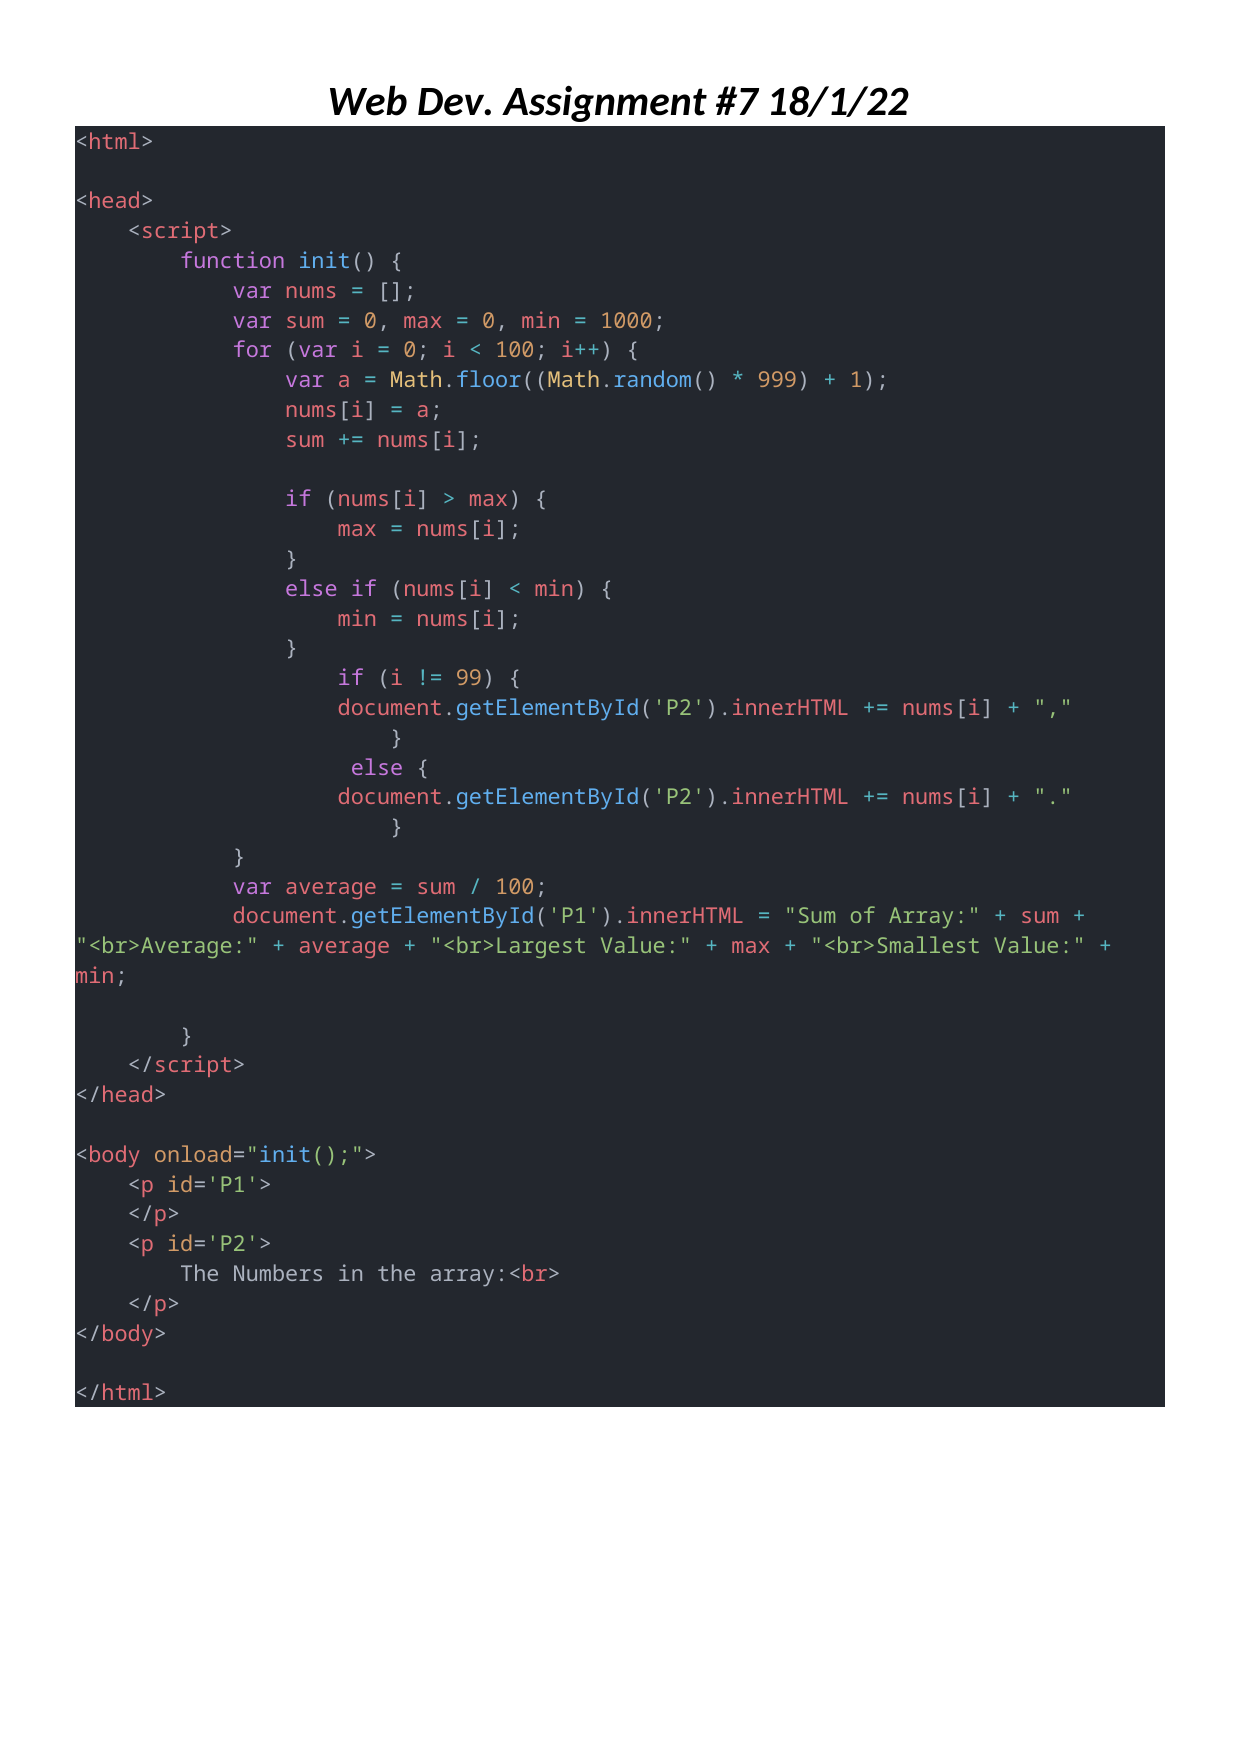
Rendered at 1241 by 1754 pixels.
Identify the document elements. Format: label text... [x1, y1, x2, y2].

text nums[i] = a; [75, 394, 1165, 424]
text for (var i = 0; i < 100; i++) { [75, 334, 1165, 364]
text else if (nums[i] < min) { [75, 573, 1165, 602]
text var a = Math.floor((Math.random() * 999) + 1); [75, 364, 1165, 394]
text <script> [75, 215, 1165, 245]
text </script> [75, 1049, 1165, 1079]
text if (i != 99) { [75, 662, 1165, 692]
text </html> [75, 1377, 1165, 1407]
text function init() { [75, 245, 1165, 275]
text sum += nums[i]; [75, 424, 1165, 453]
text if (nums[i] > max) { [75, 483, 1165, 513]
text } [75, 1019, 1165, 1049]
text <html> [75, 126, 1165, 156]
text max = nums[i]; [75, 513, 1165, 543]
text <body onload="init();"> [75, 1139, 1165, 1168]
text } [75, 722, 1165, 751]
text var nums = []; [75, 275, 1165, 304]
text } [75, 811, 1165, 841]
text document.getElementById('P2').innerHTML += nums[i] + "." [75, 781, 1165, 811]
text <head> [75, 185, 1165, 215]
text </p> [75, 1198, 1165, 1228]
text <p id='P1'> [75, 1168, 1165, 1198]
text document.getElementById('P1').innerHTML = "Sum of Array:" + sum + "<br>Average:" + average + "<br>Largest Value:" + max + "<br>Smallest Value:" + min; [75, 900, 1165, 990]
text var average = sum / 100; [75, 871, 1165, 900]
text </body> [75, 1317, 1165, 1347]
text </head> [75, 1079, 1165, 1109]
text var sum = 0, max = 0, min = 1000; [75, 304, 1165, 334]
text document.getElementById('P2').innerHTML += nums[i] + "," [75, 692, 1165, 722]
text } [75, 632, 1165, 662]
text else { [75, 751, 1165, 781]
text min = nums[i]; [75, 602, 1165, 632]
text </p> [75, 1288, 1165, 1317]
text } [75, 841, 1165, 871]
text <p id='P2'> [75, 1228, 1165, 1258]
text } [75, 543, 1165, 573]
text The Numbers in the array:<br> [75, 1258, 1165, 1288]
text Web Dev. Assignment #7 18/1/22 [75, 75, 1165, 126]
